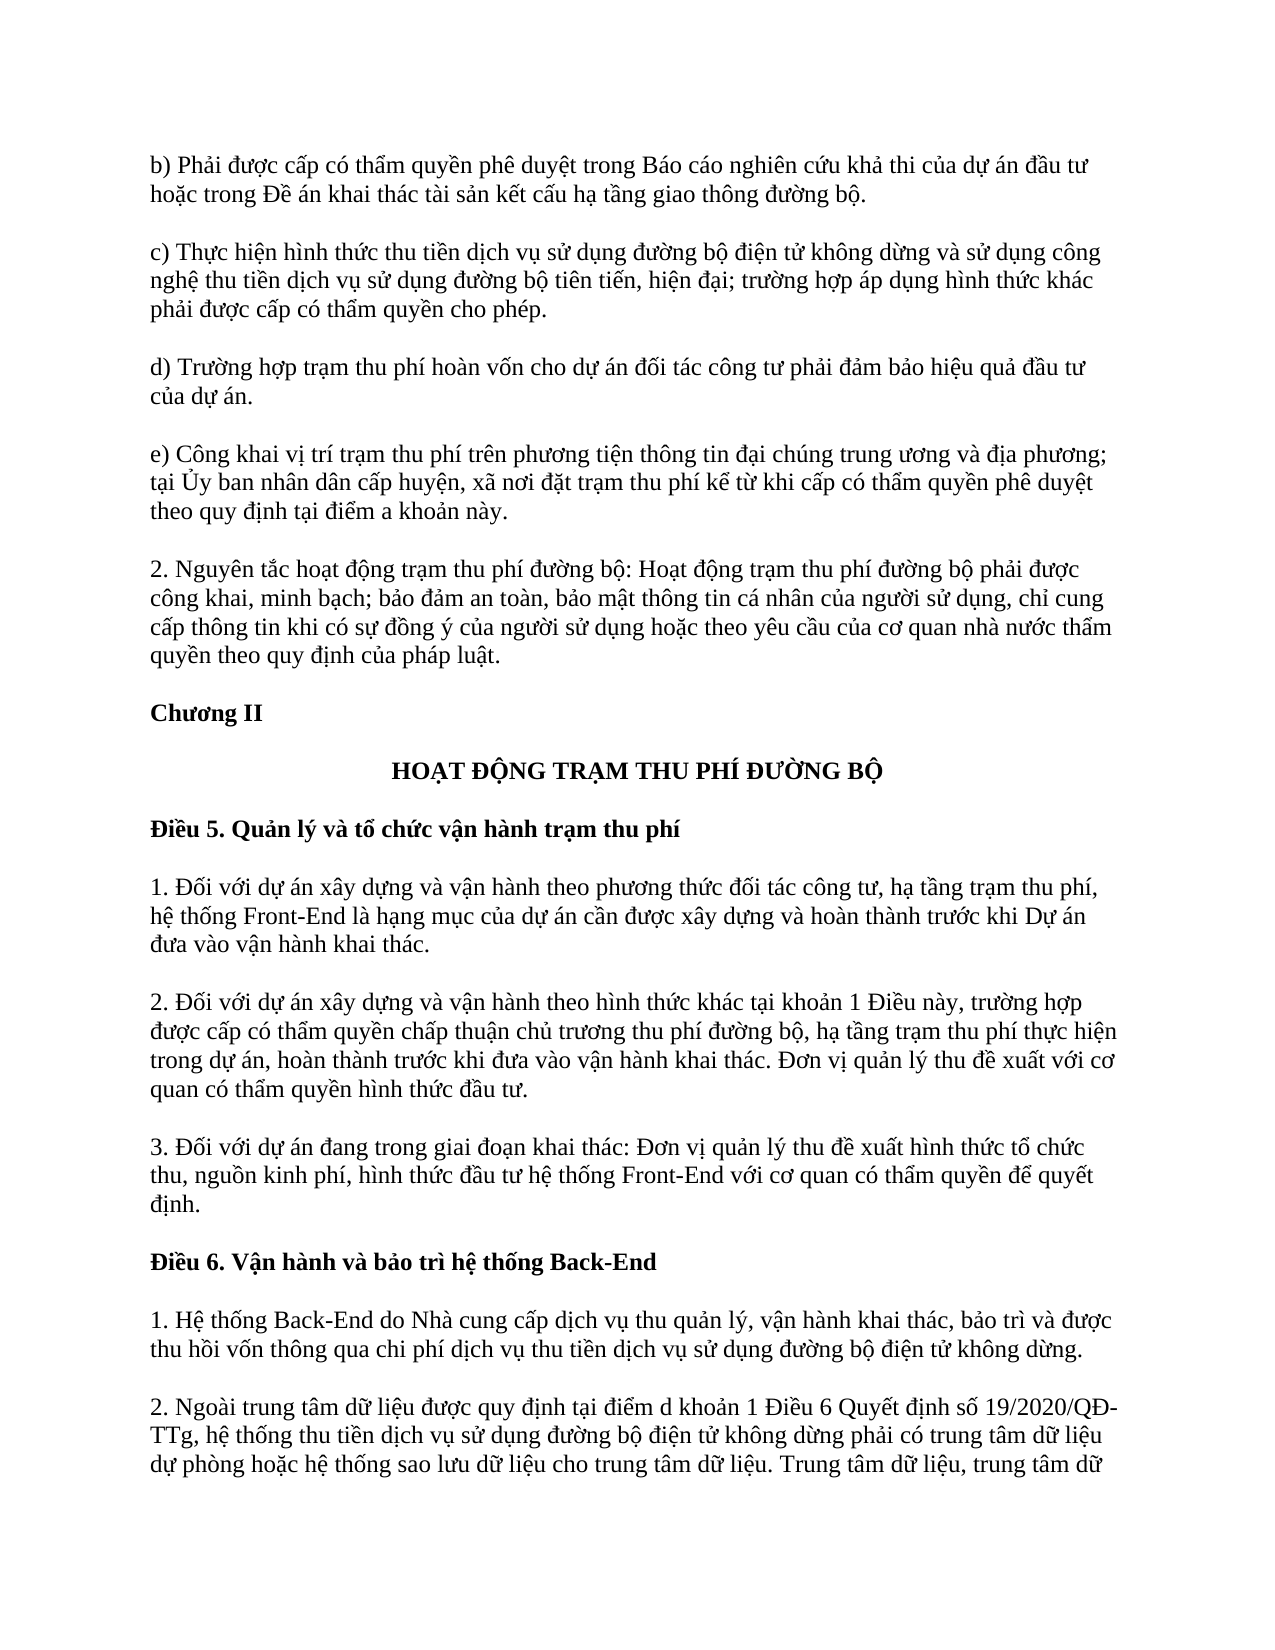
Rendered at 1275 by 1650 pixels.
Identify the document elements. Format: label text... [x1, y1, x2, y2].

text 2. Đối với dự án xây dựng và vận hành theo hình thức khác tại khoản 1 Điều này, trường hợp được cấp có thẩm quyền chấp thuận chủ trương thu phí đường bộ, hạ tầng trạm thu phí thực hiện trong dự án, hoàn thành trước khi đưa vào vận hành khai thác. Đơn vị quản lý thu đề xuất với cơ quan có thẩm quyền hình thức đầu tư. [150, 987, 1125, 1102]
text 1. Đối với dự án xây dựng và vận hành theo phương thức đối tác công tư, hạ tầng trạm thu phí, hệ thống Front-End là hạng mục của dự án cần được xây dựng và hoàn thành trước khi Dự án đưa vào vận hành khai thác. [150, 872, 1125, 958]
text Điều 5. Quản lý và tổ chức vận hành trạm thu phí [150, 814, 1125, 843]
text Chương II [150, 698, 1125, 727]
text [150, 1392, 1125, 1478]
text 3. Đối với dự án đang trong giai đoạn khai thác: Đơn vị quản lý thu đề xuất hình thức tổ chức thu, nguồn kinh phí, hình thức đầu tư hệ thống Front-End với cơ quan có thẩm quyền để quyết định. [150, 1132, 1125, 1218]
text 2. Nguyên tắc hoạt động trạm thu phí đường bộ: Hoạt động trạm thu phí đường bộ phải được công khai, minh bạch; bảo đảm an toàn, bảo mật thông tin cá nhân của người sử dụng, chỉ cung cấp thông tin khi có sự đồng ý của người sử dụng hoặc theo yêu cầu của cơ quan nhà nước thẩm quyền theo quy định của pháp luật. [150, 554, 1125, 669]
text d) Trường hợp trạm thu phí hoàn vốn cho dự án đối tác công tư phải đảm bảo hiệu quả đầu tư của dự án. [150, 352, 1125, 409]
text Điều 6. Vận hành và bảo trì hệ thống Back-End [150, 1247, 1125, 1276]
text 1. Hệ thống Back-End do Nhà cung cấp dịch vụ thu quản lý, vận hành khai thác, bảo trì và được thu hồi vốn thông qua chi phí dịch vụ thu tiền dịch vụ sử dụng đường bộ điện tử không dừng. [150, 1305, 1125, 1362]
text HOẠT ĐỘNG TRẠM THU PHÍ ĐƯỜNG BỘ [150, 756, 1125, 785]
text b) Phải được cấp có thẩm quyền phê duyệt trong Báo cáo nghiên cứu khả thi của dự án đầu tư hoặc trong Đề án khai thác tài sản kết cấu hạ tầng giao thông đường bộ. [150, 150, 1125, 207]
text e) Công khai vị trí trạm thu phí trên phương tiện thông tin đại chúng trung ương và địa phương; tại Ủy ban nhân dân cấp huyện, xã nơi đặt trạm thu phí kể từ khi cấp có thẩm quyền phê duyệt theo quy định tại điểm a khoản này. [150, 439, 1125, 525]
text c) Thực hiện hình thức thu tiền dịch vụ sử dụng đường bộ điện tử không dừng và sử dụng công nghệ thu tiền dịch vụ sử dụng đường bộ tiên tiến, hiện đại; trường hợp áp dụng hình thức khác phải được cấp có thẩm quyền cho phép. [150, 237, 1125, 323]
